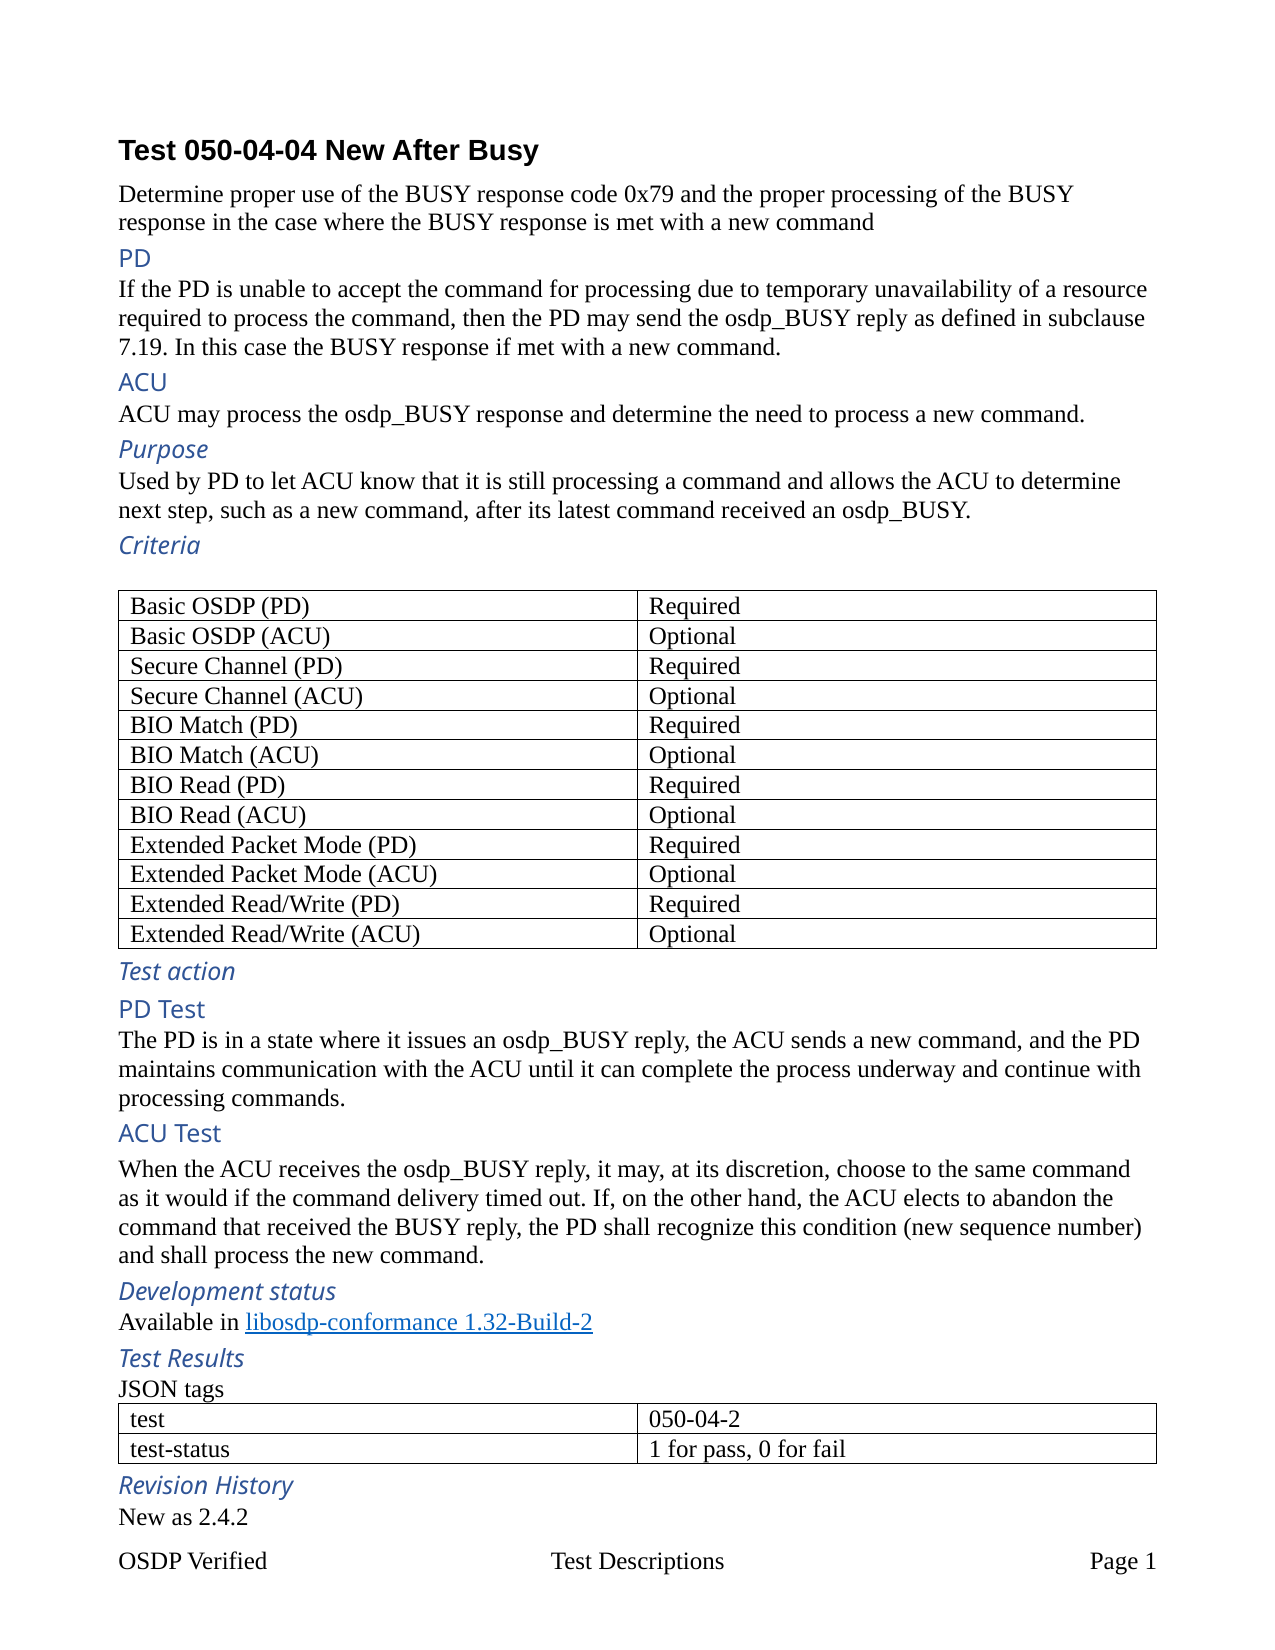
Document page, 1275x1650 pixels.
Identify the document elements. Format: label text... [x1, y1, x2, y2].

table_cell Extended Read/Write (ACU) [119, 919, 637, 948]
table_cell Optional [638, 621, 1156, 650]
subtitle Test action [118, 953, 1157, 987]
table_cell Optional [638, 740, 1156, 769]
table_cell Extended Packet Mode (PD) [119, 830, 637, 858]
subtitle PD Test [118, 991, 1157, 1025]
subtitle PD [118, 240, 1157, 274]
table_cell Optional [638, 860, 1156, 888]
subtitle Purpose [118, 432, 1157, 466]
table_header Required [638, 591, 1156, 620]
table_cell Secure Channel (PD) [119, 651, 637, 680]
subtitle Criteria [118, 528, 1157, 562]
table_header test [119, 1404, 637, 1433]
table_cell BIO Read (ACU) [119, 800, 637, 829]
subtitle ACU Test [118, 1116, 1157, 1150]
subtitle ACU [118, 365, 1157, 399]
table_cell Required [638, 889, 1156, 918]
subtitle Test 050-04-04 New After Busy [118, 133, 1157, 166]
table_cell Extended Packet Mode (ACU) [119, 860, 637, 888]
table_cell BIO Match (PD) [119, 711, 637, 739]
table_cell Extended Read/Write (PD) [119, 889, 637, 918]
subtitle Test Results [118, 1340, 1157, 1374]
table_cell Required [638, 770, 1156, 799]
table_cell Optional [638, 681, 1156, 709]
table_cell BIO Match (ACU) [119, 740, 637, 769]
table_cell 1 for pass, 0 for fail [638, 1434, 1156, 1463]
text JSON tags [118, 1374, 1157, 1403]
table_cell Optional [638, 919, 1156, 948]
subtitle When the ACU receives the osdp_BUSY reply, it may, at its discretion, choose to the same command as it would if the command delivery timed out. If, on the other hand, the ACU elects to abandon the command that received the BUSY reply, the PD shall recognize this condition (new sequence number) and shall process the new command. [118, 1154, 1157, 1269]
table_cell test-status [119, 1434, 637, 1463]
text ACU may process the osdp_BUSY response and determine the need to process a new command. [118, 399, 1157, 428]
subtitle Revision History [118, 1468, 1157, 1502]
text Available in libosdp-conformance 1.32-Build-2 [118, 1307, 1157, 1336]
table_cell Required [638, 711, 1156, 739]
subtitle Development status [118, 1273, 1157, 1307]
table_header Basic OSDP (PD) [119, 591, 637, 620]
table_cell Secure Channel (ACU) [119, 681, 637, 709]
text Used by PD to let ACU know that it is still processing a command and allows the ACU to determine next step, such as a new command, after its latest command received an osdp_BUSY. [118, 466, 1157, 523]
text New as 2.4.2 [118, 1502, 1157, 1531]
table_cell Required [638, 651, 1156, 680]
text Determine proper use of the BUSY response code 0x79 and the proper processing of the BUSY response in the case where the BUSY response is met with a new command [118, 179, 1157, 236]
table_cell Required [638, 830, 1156, 858]
text The PD is in a state where it issues an osdp_BUSY reply, the ACU sends a new command, and the PD maintains communication with the ACU until it can complete the process underway and continue with processing commands. [118, 1025, 1157, 1112]
table_cell Optional [638, 800, 1156, 829]
table_cell BIO Read (PD) [119, 770, 637, 799]
table_cell Basic OSDP (ACU) [119, 621, 637, 650]
text If the PD is unable to accept the command for processing due to temporary unavailability of a resource required to process the command, then the PD may send the osdp_BUSY reply as defined in subclause 7.19. In this case the BUSY response if met with a new command. [118, 274, 1157, 361]
table_header 050-04-2 [638, 1404, 1156, 1433]
